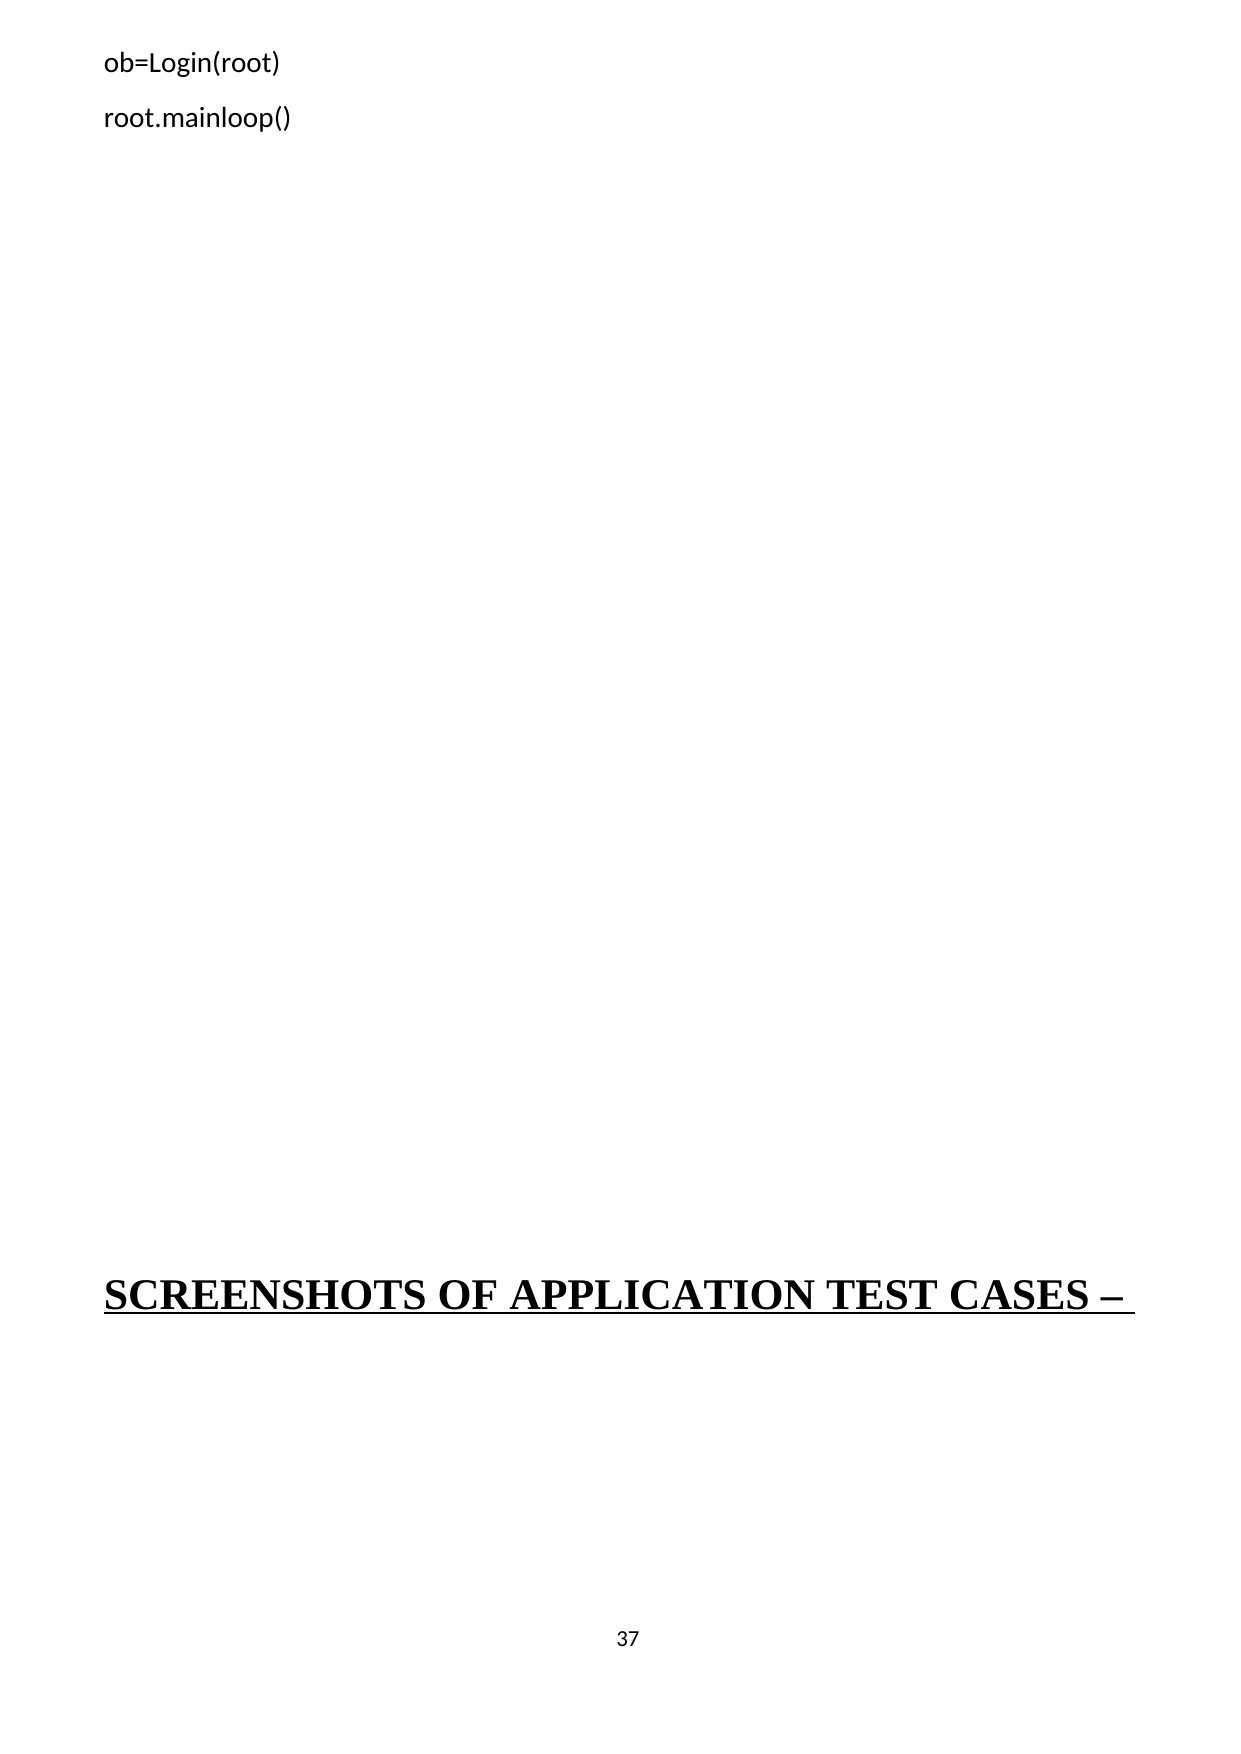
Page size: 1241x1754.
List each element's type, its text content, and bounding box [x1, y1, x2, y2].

text ob=Login(root) [103, 44, 1152, 80]
text root.mainloop() [103, 99, 1152, 135]
text SCREENSHOTS OF APPLICATION TEST CASES – [103, 1268, 1152, 1318]
